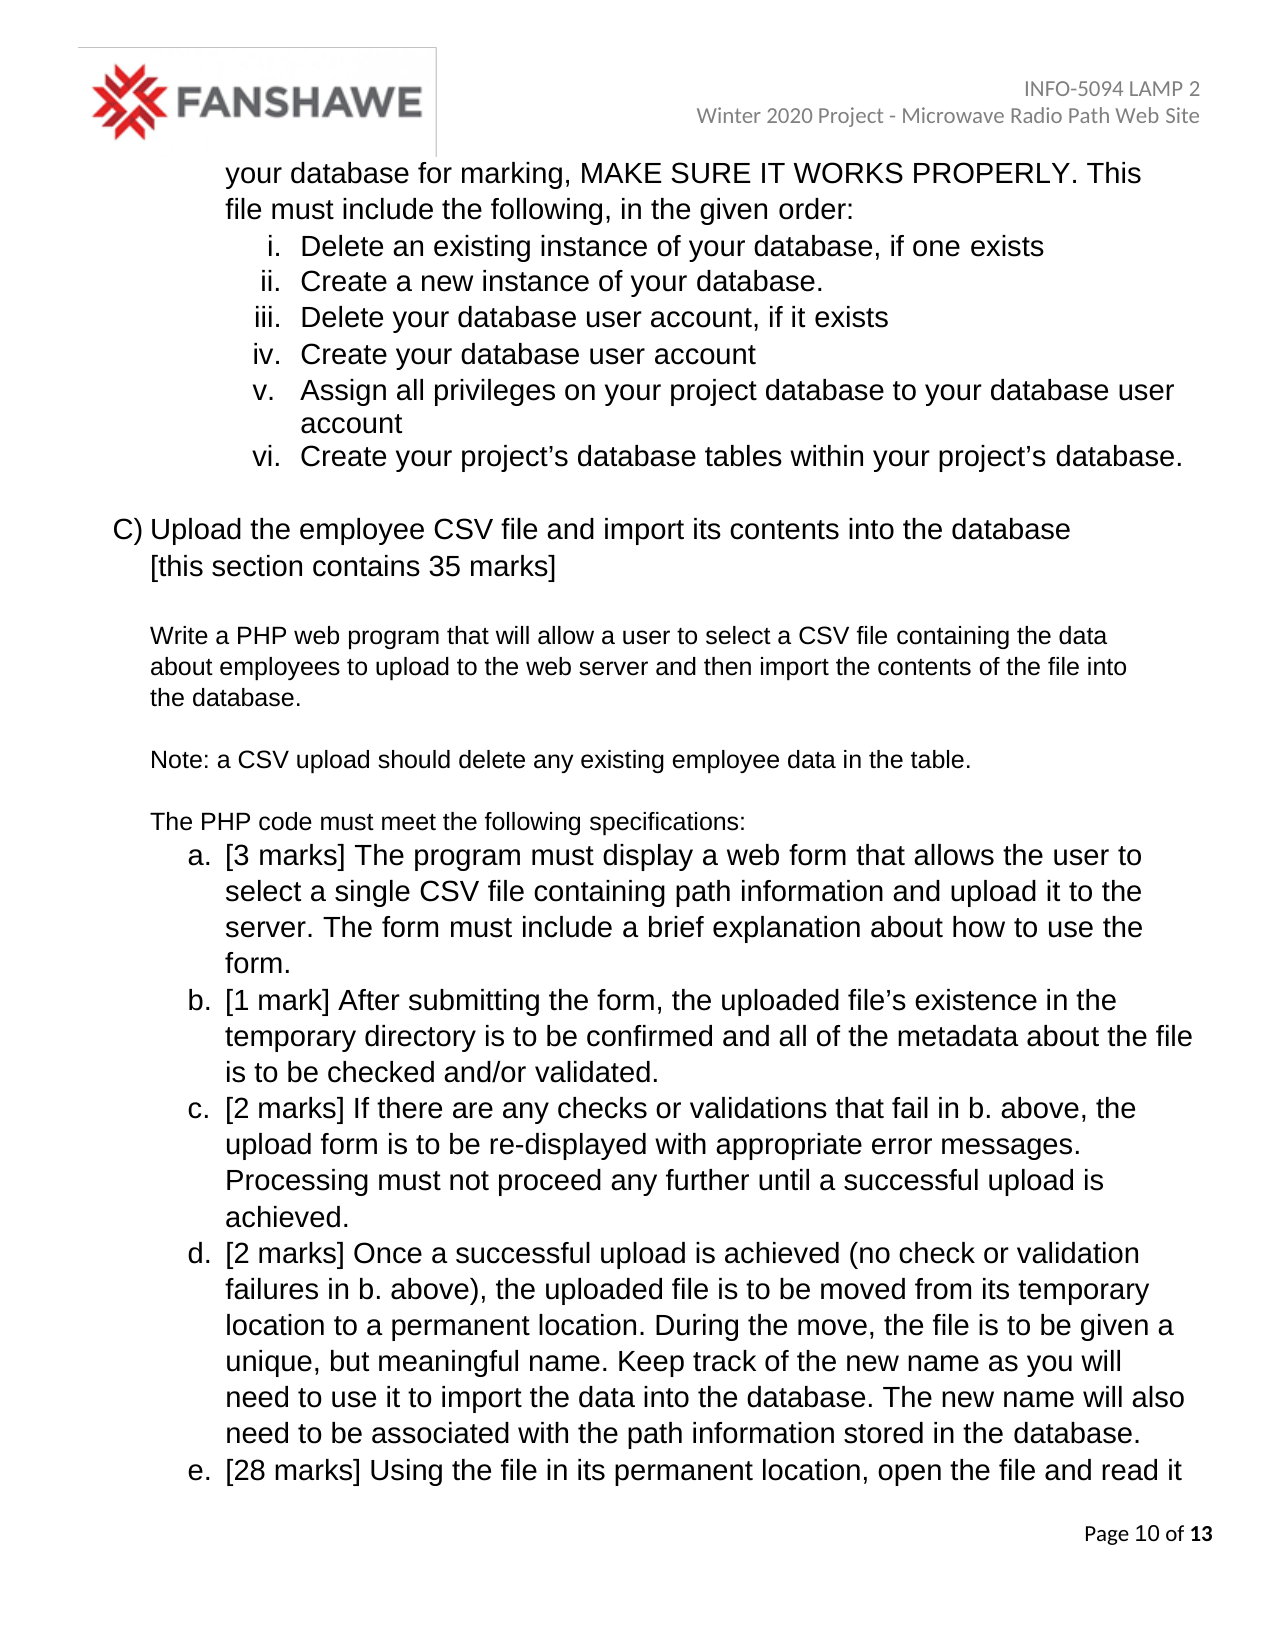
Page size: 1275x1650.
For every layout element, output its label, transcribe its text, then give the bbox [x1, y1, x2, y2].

list Delete your database user account, if it exists [254, 301, 1212, 334]
text The PHP code must meet the following specifications: [150, 807, 1153, 836]
text Note: a CSV upload should delete any existing employee data in the table. [150, 745, 1153, 774]
picture [78, 46, 438, 157]
list [2 marks] If there are any checks or validations that fail in b. above, the upload form is to be re-displayed with appropriate error messages. Processing must not proceed any further until a successful upload is achieved. [187, 1091, 1138, 1233]
list Upload the employee CSV file and import its contents into the database [this section contains 35 marks] [112, 512, 1113, 582]
list [1 mark] After submitting the form, the uploaded file’s existence in the temporary directory is to be confirmed and all of the metadata about the file is to be checked and/or validated. [187, 983, 1195, 1088]
list [2 marks] Once a successful upload is achieved (no check or validation failures in b. above), the uploaded file is to be moved from its temporary location to a permanent location. During the move, the file is to be given a unique, but meaningful name. Keep track of the new name as you will need to use it to import the data into the database. The new name will also need to be associated with the path information stored in the database. [187, 1236, 1195, 1450]
list Create a new instance of your database. [260, 264, 1212, 298]
list Assign all privileges on your project database to your database user account [252, 373, 1212, 440]
list Delete an existing instance of your database, if one exists [267, 228, 1212, 262]
list Create your database user account [252, 337, 1212, 370]
list Create your project’s database tables within your project’s database. [252, 440, 1212, 473]
list [3 marks] The program must display a web form that allows the user to select a single CSV file containing path information and upload it to the server. The form must include a brief explanation about how to use the form. [187, 838, 1144, 980]
text Write a PHP web program that will allow a user to select a CSV file containing the data about employees to upload to the web server and then import the contents of the file into the database. [150, 621, 1153, 712]
